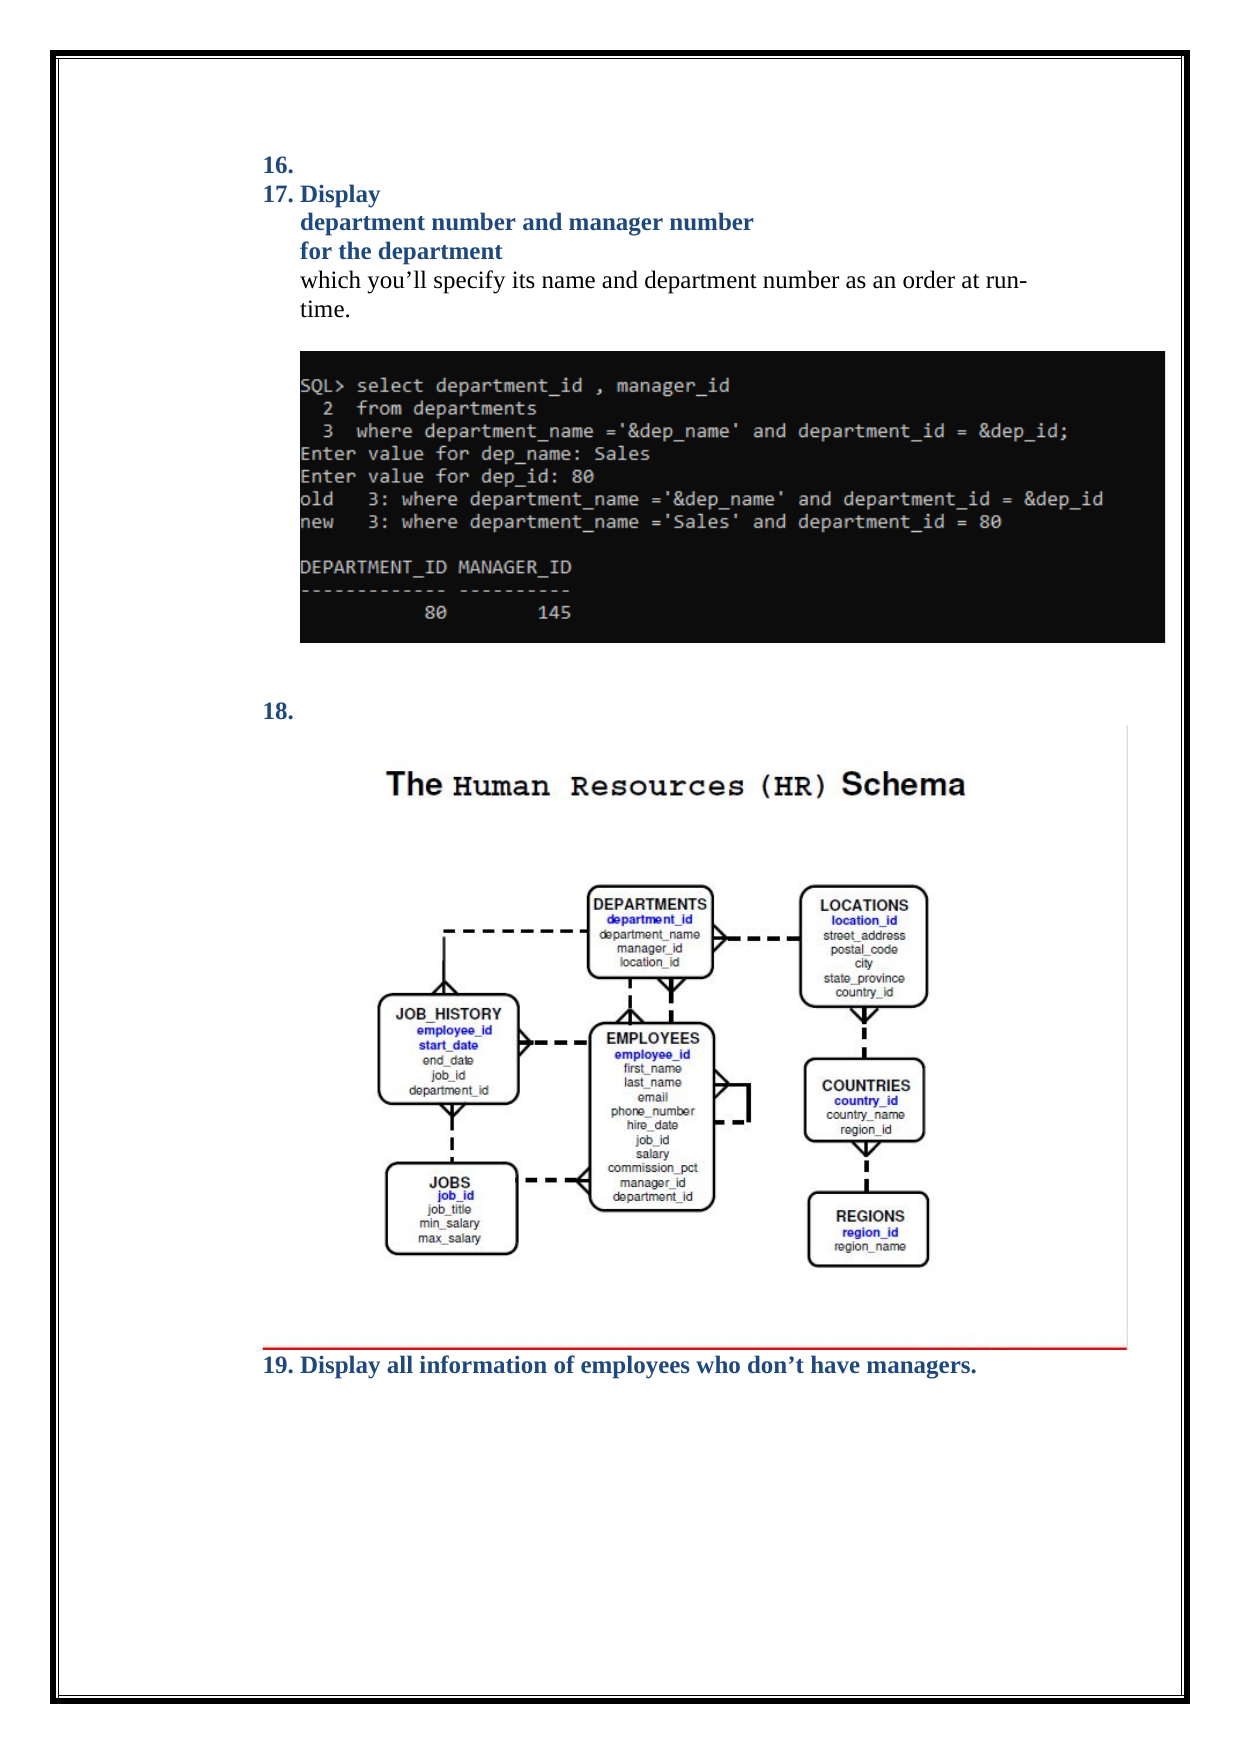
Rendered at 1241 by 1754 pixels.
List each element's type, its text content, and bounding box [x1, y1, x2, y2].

picture [262, 725, 1128, 1350]
picture [300, 351, 1166, 643]
list Display all information of employees who don’t have managers. [262, 1350, 1053, 1379]
